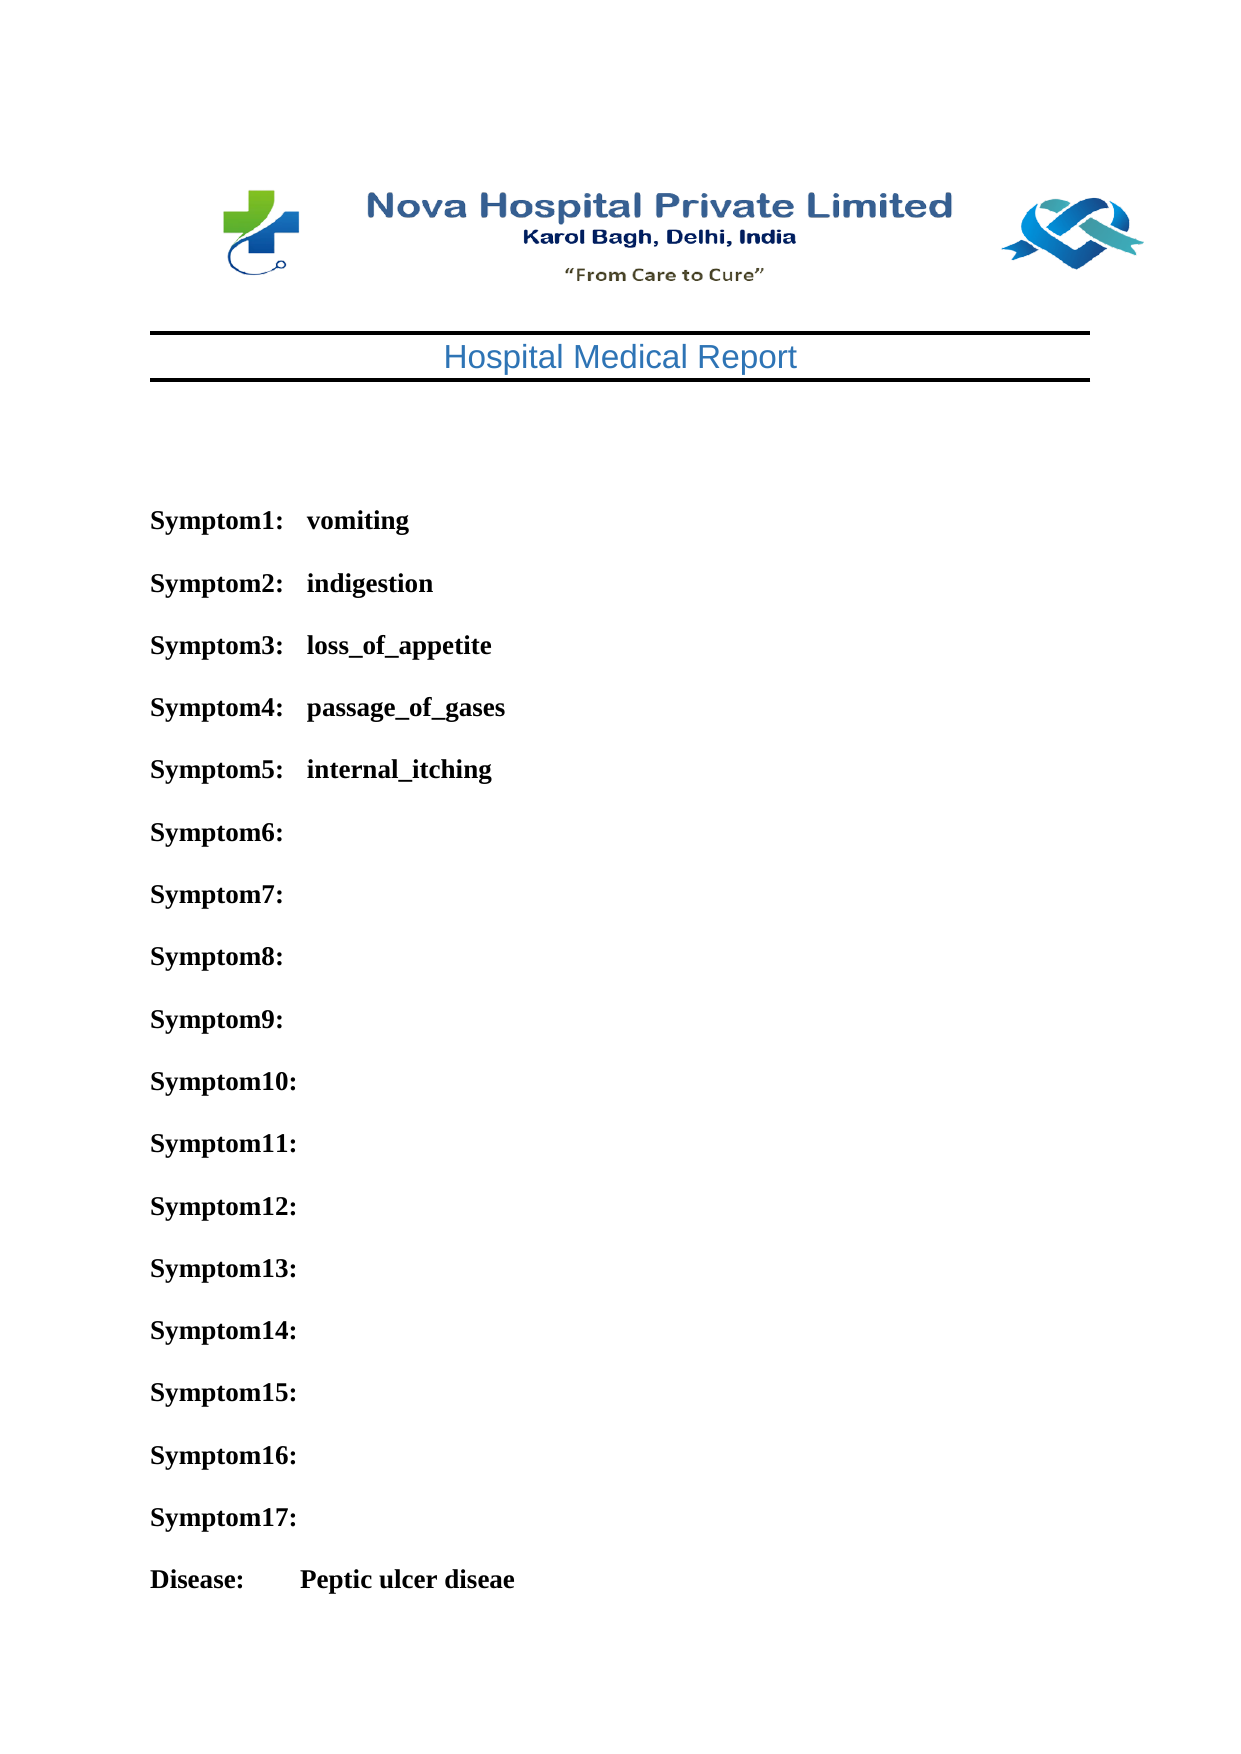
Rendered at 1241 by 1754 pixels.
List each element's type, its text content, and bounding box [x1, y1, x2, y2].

subtitle Hospital Medical Report [150, 335, 1090, 378]
text Symptom1: vomiting Symptom2: indigestion Symptom3: loss_of_appetite Symptom4: passage_of_gases Symptom5: internal_itching Symptom6: Symptom7: Symptom8: Symptom9: Symptom10: Symptom11: Symptom12: Symptom13: Symptom14: Symptom15: Symptom16: Symptom17: Disease: Peptic ulcer diseae [150, 394, 1090, 1594]
picture [150, 150, 1166, 307]
